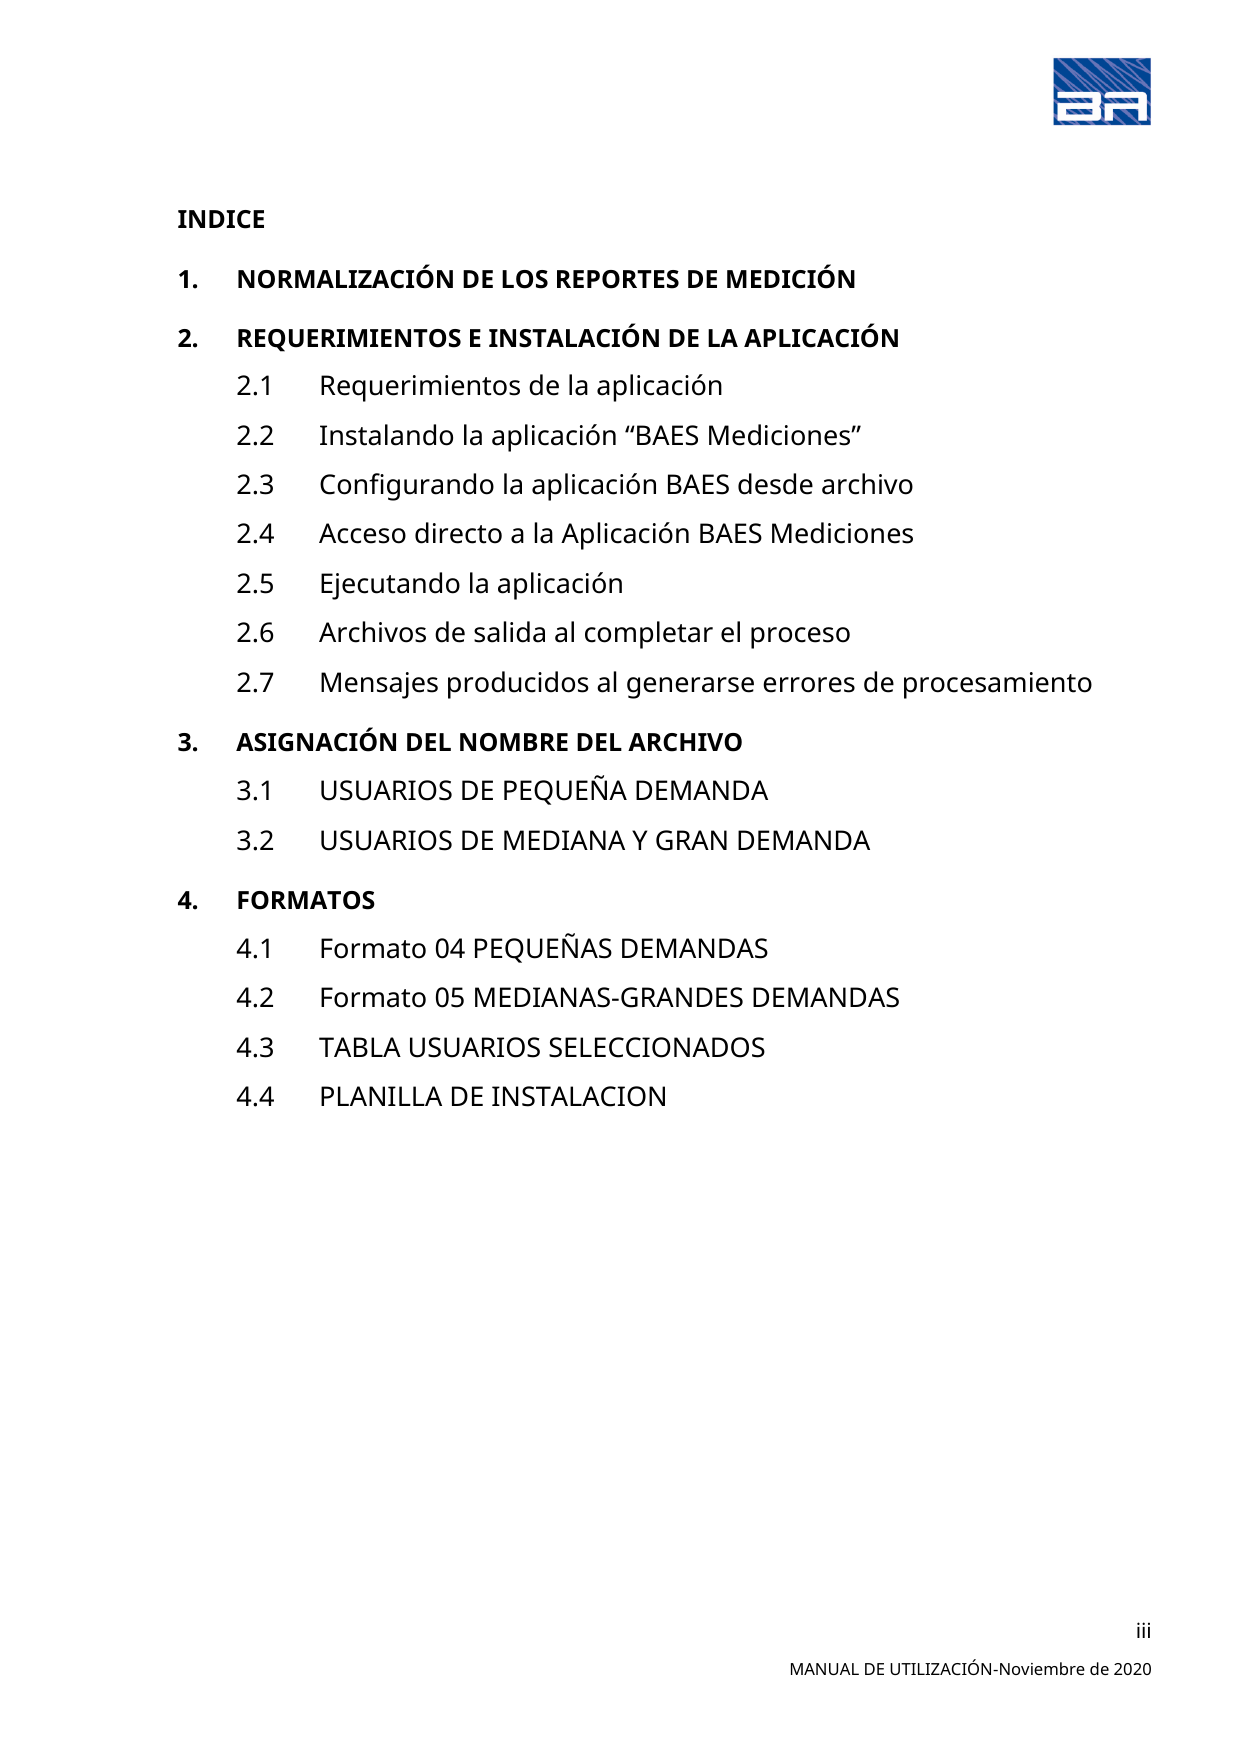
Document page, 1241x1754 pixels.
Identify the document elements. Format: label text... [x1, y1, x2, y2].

text 3.2 USUARIOS DE MEDIANA Y GRAN DEMANDA [236, 821, 1110, 858]
text 2.7 Mensajes producidos al generarse errores de procesamiento [236, 663, 1110, 700]
text 4.1 Formato 04 PEQUEÑAS DEMANDAS [236, 929, 1110, 966]
text 2. requerimientos e instalación de la aplicación [177, 320, 1110, 354]
text 2.1 Requerimientos de la aplicación [236, 367, 1110, 404]
text 2.6 Archivos de salida al completar el proceso [236, 614, 1110, 651]
text 4.4 PLANILLA DE INSTALACION [236, 1077, 1110, 1114]
text 3. Asignación del nombre del archivo [177, 725, 1110, 759]
text 2.4 Acceso directo a la Aplicación BAES Mediciones [236, 515, 1110, 552]
text 2.2 Instalando la aplicación “BAES Mediciones” [236, 416, 1110, 453]
text INDICE [177, 202, 1152, 236]
text 2.3 Configurando la aplicación BAES desde archivo [236, 466, 1110, 502]
text 4.2 Formato 05 MEDIANAS-GRANDES DEMANDAS [236, 979, 1110, 1016]
text 2.5 Ejecutando la aplicación [236, 564, 1110, 601]
picture [1051, 55, 1152, 126]
text 3.1 USUARIOS DE PEQUEÑA DEMANDA [236, 772, 1110, 808]
text 1. NORMALIZACIÓN DE LOS REPORTES DE MEDICIÓN [177, 261, 1110, 295]
text 4. FORMATOS [177, 883, 1110, 917]
text 4.3 TABLA USUARIOS SELECCIONADOS [236, 1028, 1110, 1065]
